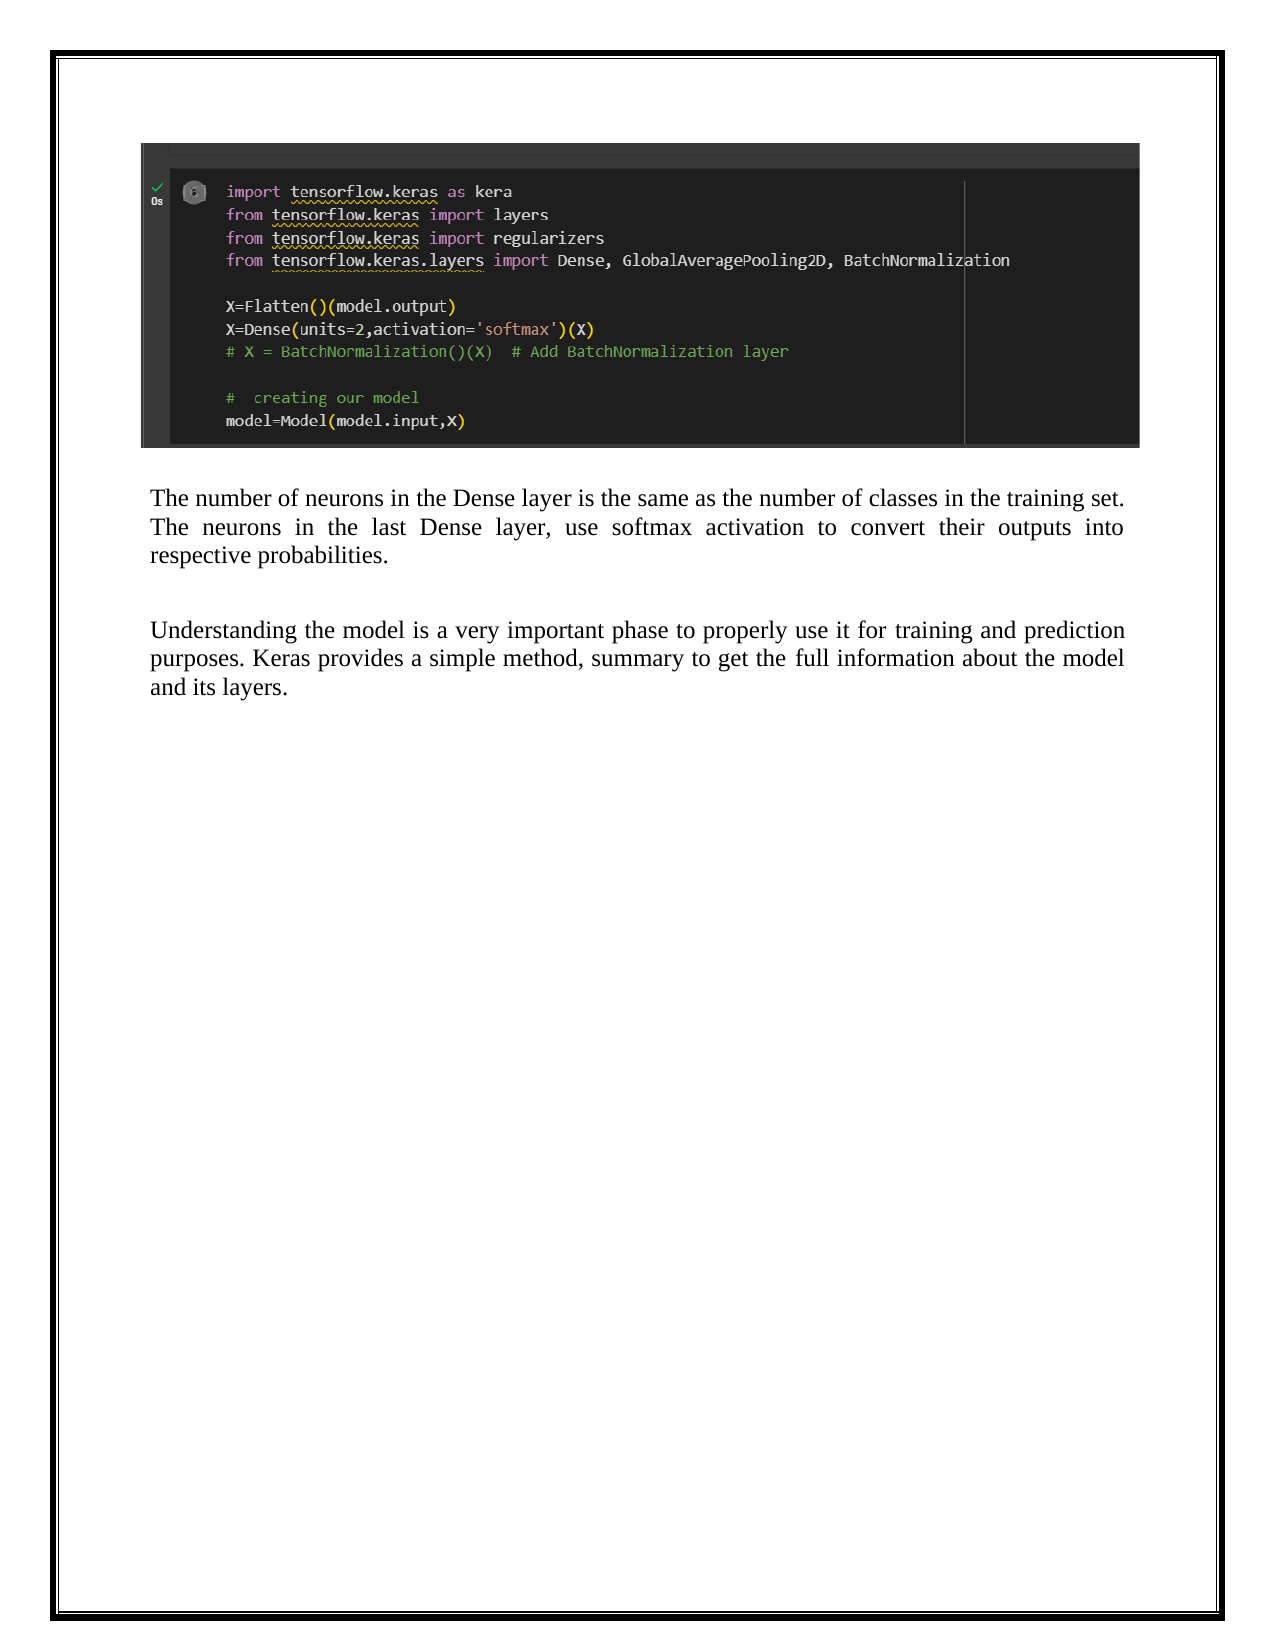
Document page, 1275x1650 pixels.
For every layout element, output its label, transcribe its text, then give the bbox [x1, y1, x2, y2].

picture [139, 143, 1140, 448]
text The number of neurons in the Dense layer is the same as the number of classes in the training set. The neurons in the last Dense layer, use softmax activation to convert their outputs into respective probabilities. [150, 483, 1125, 569]
text Understanding the model is a very important phase to properly use it for training and prediction purposes. Keras provides a simple method, summary to get the full information about the model and its layers. [150, 615, 1125, 701]
